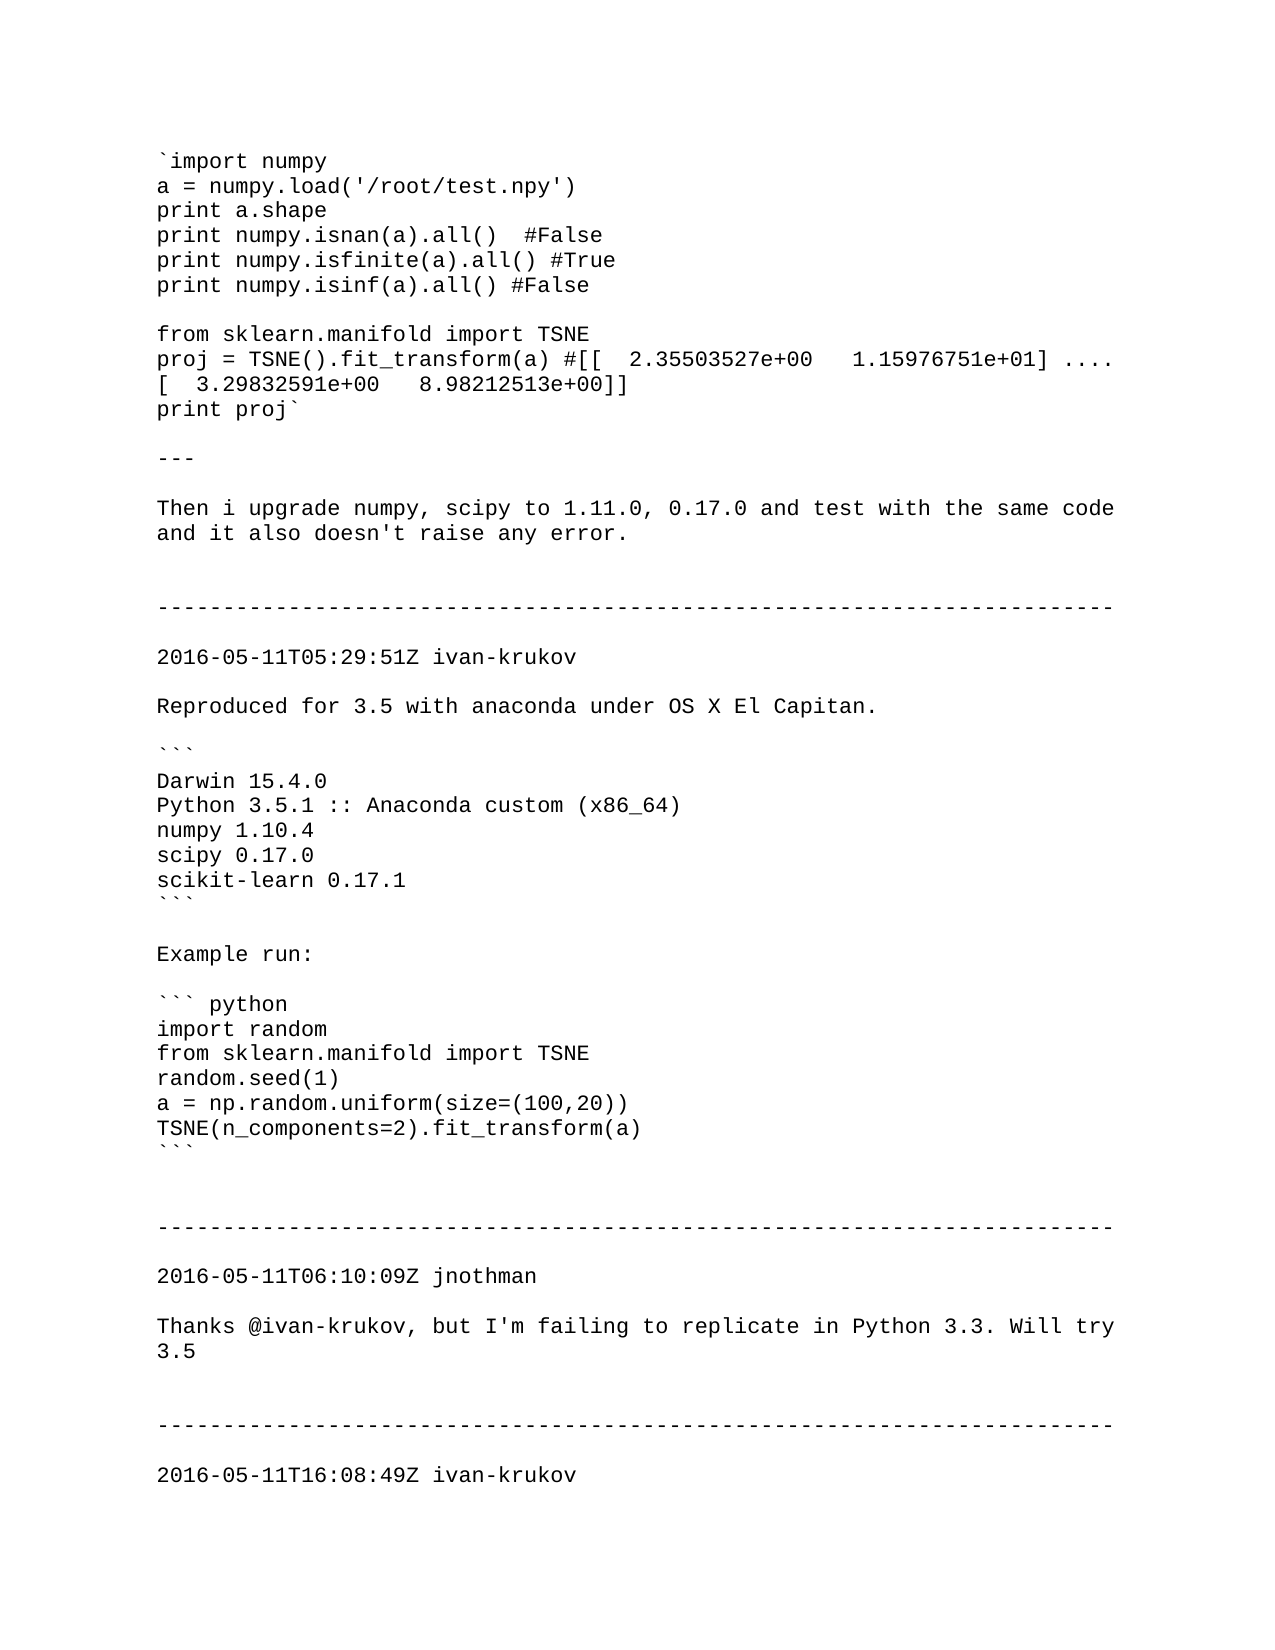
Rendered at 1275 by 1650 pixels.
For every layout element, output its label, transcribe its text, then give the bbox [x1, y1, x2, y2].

text numpy 1.10.4 [156, 819, 1118, 844]
text ``` [156, 745, 1118, 770]
text 2016-05-11T16:08:49Z ivan-krukov [156, 1464, 1118, 1489]
text TSNE(n_components=2).fit_transform(a) [156, 1117, 1118, 1142]
text print numpy.isinf(a).all() #False [156, 274, 1118, 299]
text ------------------------------------------------------------------------- [156, 596, 1118, 621]
text from sklearn.manifold import TSNE [156, 323, 1118, 348]
text Darwin 15.4.0 [156, 770, 1118, 794]
text scipy 0.17.0 [156, 844, 1118, 869]
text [156, 1414, 1118, 1439]
text random.seed(1) [156, 1067, 1118, 1092]
text from sklearn.manifold import TSNE [156, 1042, 1118, 1067]
text Python 3.5.1 :: Anaconda custom (x86_64) [156, 794, 1118, 819]
text Reproduced for 3.5 with anaconda under OS X El Capitan. [156, 695, 1118, 720]
text print a.shape [156, 199, 1118, 224]
text Thanks @ivan-krukov, but I'm failing to replicate in Python 3.3. Will try 3.5 [156, 1315, 1118, 1365]
text ------------------------------------------------------------------------- [156, 1216, 1118, 1241]
text ``` [156, 894, 1118, 918]
text 2016-05-11T06:10:09Z jnothman [156, 1266, 1118, 1290]
text proj = TSNE().fit_transform(a) #[[ 2.35503527e+00 1.15976751e+01] .... [ 3.29832591e+00 8.98212513e+00]] [156, 348, 1118, 398]
text Example run: [156, 943, 1118, 968]
text print numpy.isfinite(a).all() #True [156, 249, 1118, 274]
text --- [156, 447, 1118, 472]
text a = numpy.load('/root/test.npy') [156, 175, 1118, 199]
text ``` [156, 1142, 1118, 1166]
text print proj` [156, 398, 1118, 423]
text a = np.random.uniform(size=(100,20)) [156, 1092, 1118, 1117]
text ``` python [156, 993, 1118, 1018]
text scikit-learn 0.17.1 [156, 869, 1118, 894]
text print numpy.isnan(a).all() #False [156, 224, 1118, 249]
text 2016-05-11T05:29:51Z ivan-krukov [156, 646, 1118, 671]
text import random [156, 1018, 1118, 1042]
text `import numpy [156, 150, 1118, 175]
text Then i upgrade numpy, scipy to 1.11.0, 0.17.0 and test with the same code and it also doesn't raise any error. [156, 497, 1118, 547]
